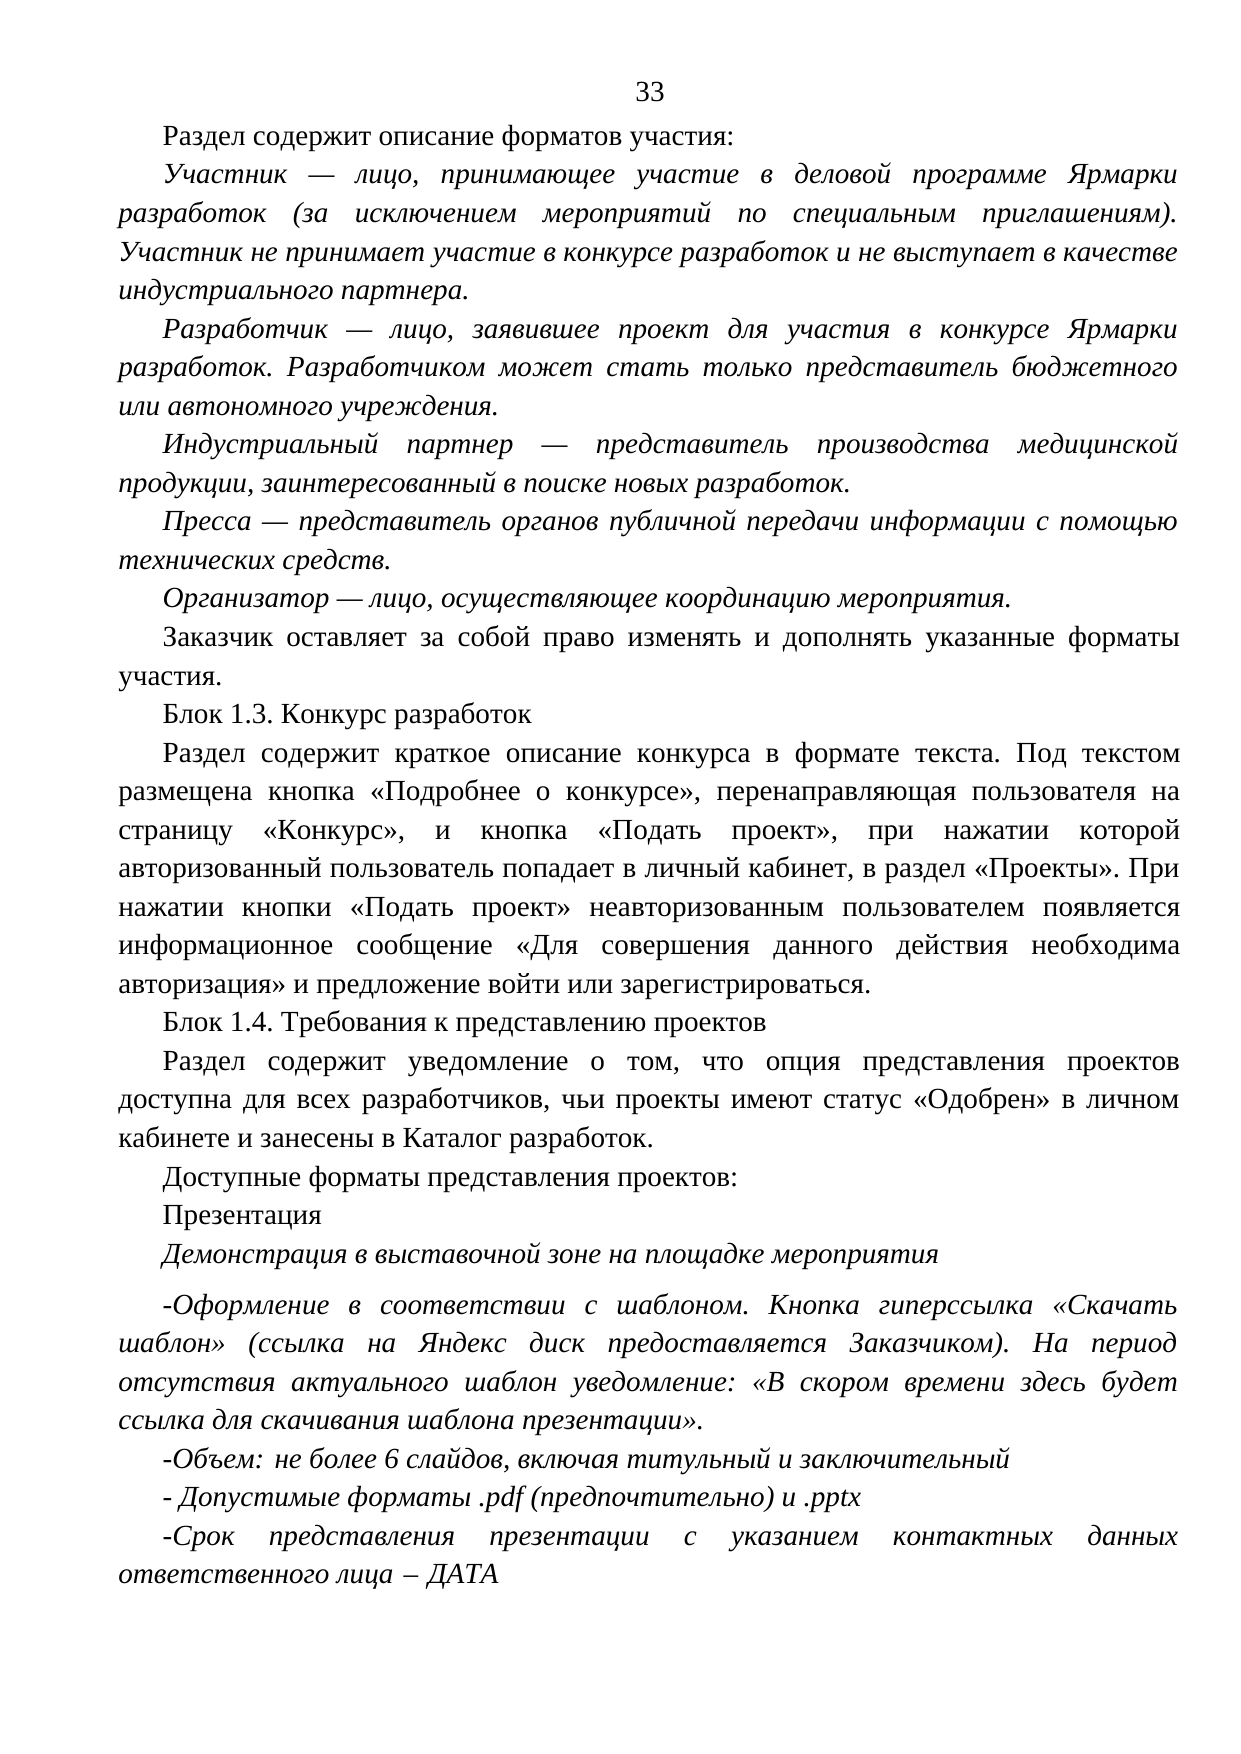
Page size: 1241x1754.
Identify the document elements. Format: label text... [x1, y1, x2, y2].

text Демонстрация в выставочной зоне на площадке мероприятия [118, 1236, 1181, 1269]
text - Допустимые форматы .pdf (предпочтительно) и .pptx [118, 1479, 1181, 1513]
text Индустриальный партнер — представитель производства медицинской продукции, заинтересованный в поиске новых разработок. [118, 426, 1181, 498]
text -Оформление в соответствии с шаблоном. Кнопка гиперссылка «Скачать шаблон» (ссылка на Яндекс диск предоставляется Заказчиком). На период отсутствия актуального шаблон уведомление: «В скором времени здесь будет ссылка для скачивания шаблона презентации». [118, 1287, 1181, 1436]
text -Срок представления презентации с указанием контактных данных ответственного лица – ДАТА [118, 1518, 1181, 1590]
text Участник — лицо, принимающее участие в деловой программе Ярмарки разработок (за исключением мероприятий по специальным приглашениям). Участник не принимает участие в конкурсе разработок и не выступает в качестве индустриального партнера. [118, 157, 1181, 306]
list Блок 1.4. Требования к представлению проектов [118, 1004, 1181, 1038]
text Пресса — представитель органов публичной передачи информации с помощью технических средств. [118, 503, 1181, 576]
list Раздел содержит уведомление о том, что опция представления проектов доступна для всех разработчиков, чьи проекты имеют статус «Одобрен» в личном кабинете и занесены в Каталог разработок. [118, 1043, 1181, 1154]
list Раздел содержит краткое описание конкурса в формате текста. Под текстом размещена кнопка «Подробнее о конкурсе», перенаправляющая пользователя на страницу «Конкурс», и кнопка «Подать проект», при нажатии которой авторизованный пользователь попадает в личный кабинет, в раздел «Проекты». При нажатии кнопки «Подать проект» неавторизованным пользователем появляется информационное сообщение «Для совершения данного действия необходима авторизация» и предложение войти или зарегистрироваться. [118, 735, 1181, 999]
text Организатор — лицо, осуществляющее координацию мероприятия. [118, 581, 1181, 614]
list Блок 1.3. Конкурс разработок [118, 696, 1181, 730]
list Презентация [118, 1197, 1181, 1231]
text -Объем: не более 6 слайдов, включая титульный и заключительный [118, 1441, 1181, 1474]
text Раздел содержит описание форматов участия: [118, 118, 1181, 152]
text Разработчик — лицо, заявившее проект для участия в конкурсе Ярмарки разработок. Разработчиком может стать только представитель бюджетного или автономного учреждения. [118, 311, 1181, 421]
list Заказчик оставляет за собой право изменять и дополнять указанные форматы участия. [118, 619, 1181, 691]
list Доступные форматы представления проектов: [118, 1159, 1181, 1192]
